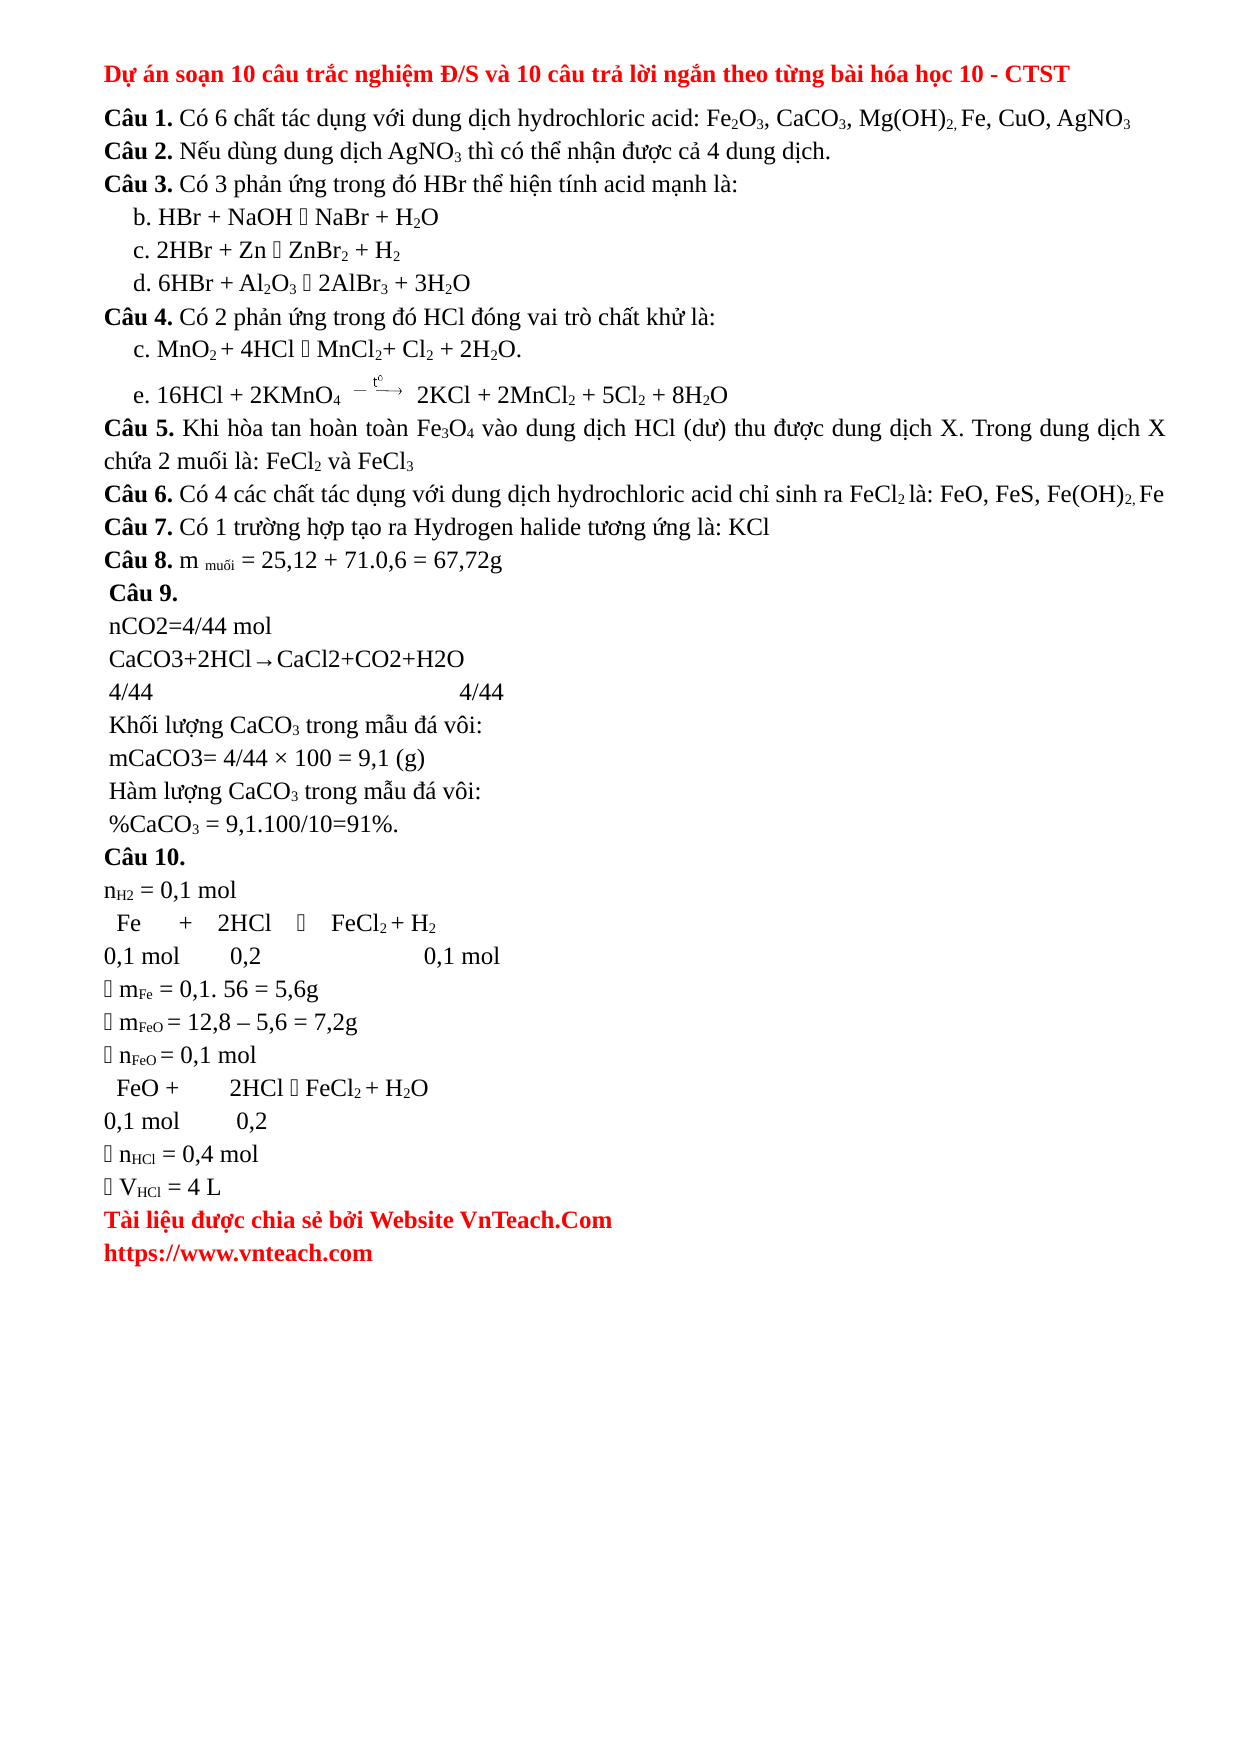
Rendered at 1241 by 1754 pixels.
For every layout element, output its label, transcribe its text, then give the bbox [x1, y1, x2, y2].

text mFeO = 12,8 – 5,6 = 7,2g [103, 1007, 1166, 1036]
text FeO + 2HCl FeCl2 + H2O [103, 1073, 1166, 1102]
text c. 2HBr + Zn ZnBr2 + H2 [103, 236, 1166, 264]
text b. HBr + NaOH NaBr + H2O [103, 202, 1166, 231]
text Câu 4. Có 2 phản ứng trong đó HCl đóng vai trò chất khử là: [103, 302, 1166, 330]
text CaCO3+2HCl→CaCl2+CO2+H2O [108, 644, 1161, 673]
text Hàm lượng CaCO3 trong mẫu đá vôi: [108, 776, 1161, 805]
text Câu 1. Có 6 chất tác dụng với dung dịch hydrochloric acid: Fe2O3, CaCO3, Mg(OH)2, Fe, CuO, AgNO3 [103, 103, 1166, 132]
text 0,1 mol 0,2 [103, 1106, 1166, 1135]
text 0,1 mol 0,2 0,1 mol [103, 941, 1166, 970]
text nH2 = 0,1 mol [103, 875, 1166, 904]
text Câu 5. Khi hòa tan hoàn toàn Fe3O4 vào dung dịch HCl (dư) thu được dung dịch X. Trong dung dịch X chứa 2 muối là: FeCl2 và FeCl3 [103, 413, 1166, 474]
text Câu 6. Có 4 các chất tác dụng với dung dịch hydrochloric acid chỉ sinh ra FeCl2 là: FeO, FeS, Fe(OH)2, Fe [103, 479, 1166, 507]
text Câu 7. Có 1 trường hợp tạo ra Hydrogen halide tương ứng là: KCl [103, 512, 1166, 541]
text Câu 8. m muối = 25,12 + 71.0,6 = 67,72g [103, 545, 1166, 573]
text Câu 3. Có 3 phản ứng trong đó HBr thể hiện tính acid mạnh là: [103, 169, 1166, 198]
text VHCl = 4 L [103, 1172, 1166, 1201]
text https://www.vnteach.com [103, 1238, 1166, 1267]
text nCO2=4/44 mol [108, 611, 1161, 639]
text c. MnO2 + 4HCl MnCl2+ Cl2 + 2H2O. [103, 334, 1166, 363]
text nHCl = 0,4 mol [103, 1139, 1166, 1168]
text Khối lượng CaCO3 trong mẫu đá vôi: [108, 710, 1161, 739]
text nFeO = 0,1 mol [103, 1040, 1166, 1069]
text e. 16HCl + 2KMnO4 2KCl + 2MnCl2 + 5Cl2 + 8H2O [103, 368, 1166, 408]
text Câu 9. [108, 578, 1161, 607]
text %CaCO3 = 9,1.100/10=91%. [108, 809, 1161, 838]
text mFe = 0,1. 56 = 5,6g [103, 974, 1166, 1003]
text 4/44 4/44 [108, 677, 1161, 706]
text Câu 10. [103, 842, 1166, 871]
text Tài liệu được chia sẻ bởi Website VnTeach.Com [103, 1205, 1166, 1234]
text Câu 2. Nếu dùng dung dịch AgNO3 thì có thể nhận được cả 4 dung dịch. [103, 136, 1166, 165]
text d. 6HBr + Al2O3 2AlBr3 + 3H2O [103, 268, 1166, 297]
text mCaCO3= 4/44 × 100 = 9,1 (g) [108, 743, 1161, 772]
text Fe + 2HCl FeCl2 + H2 [103, 908, 1166, 937]
